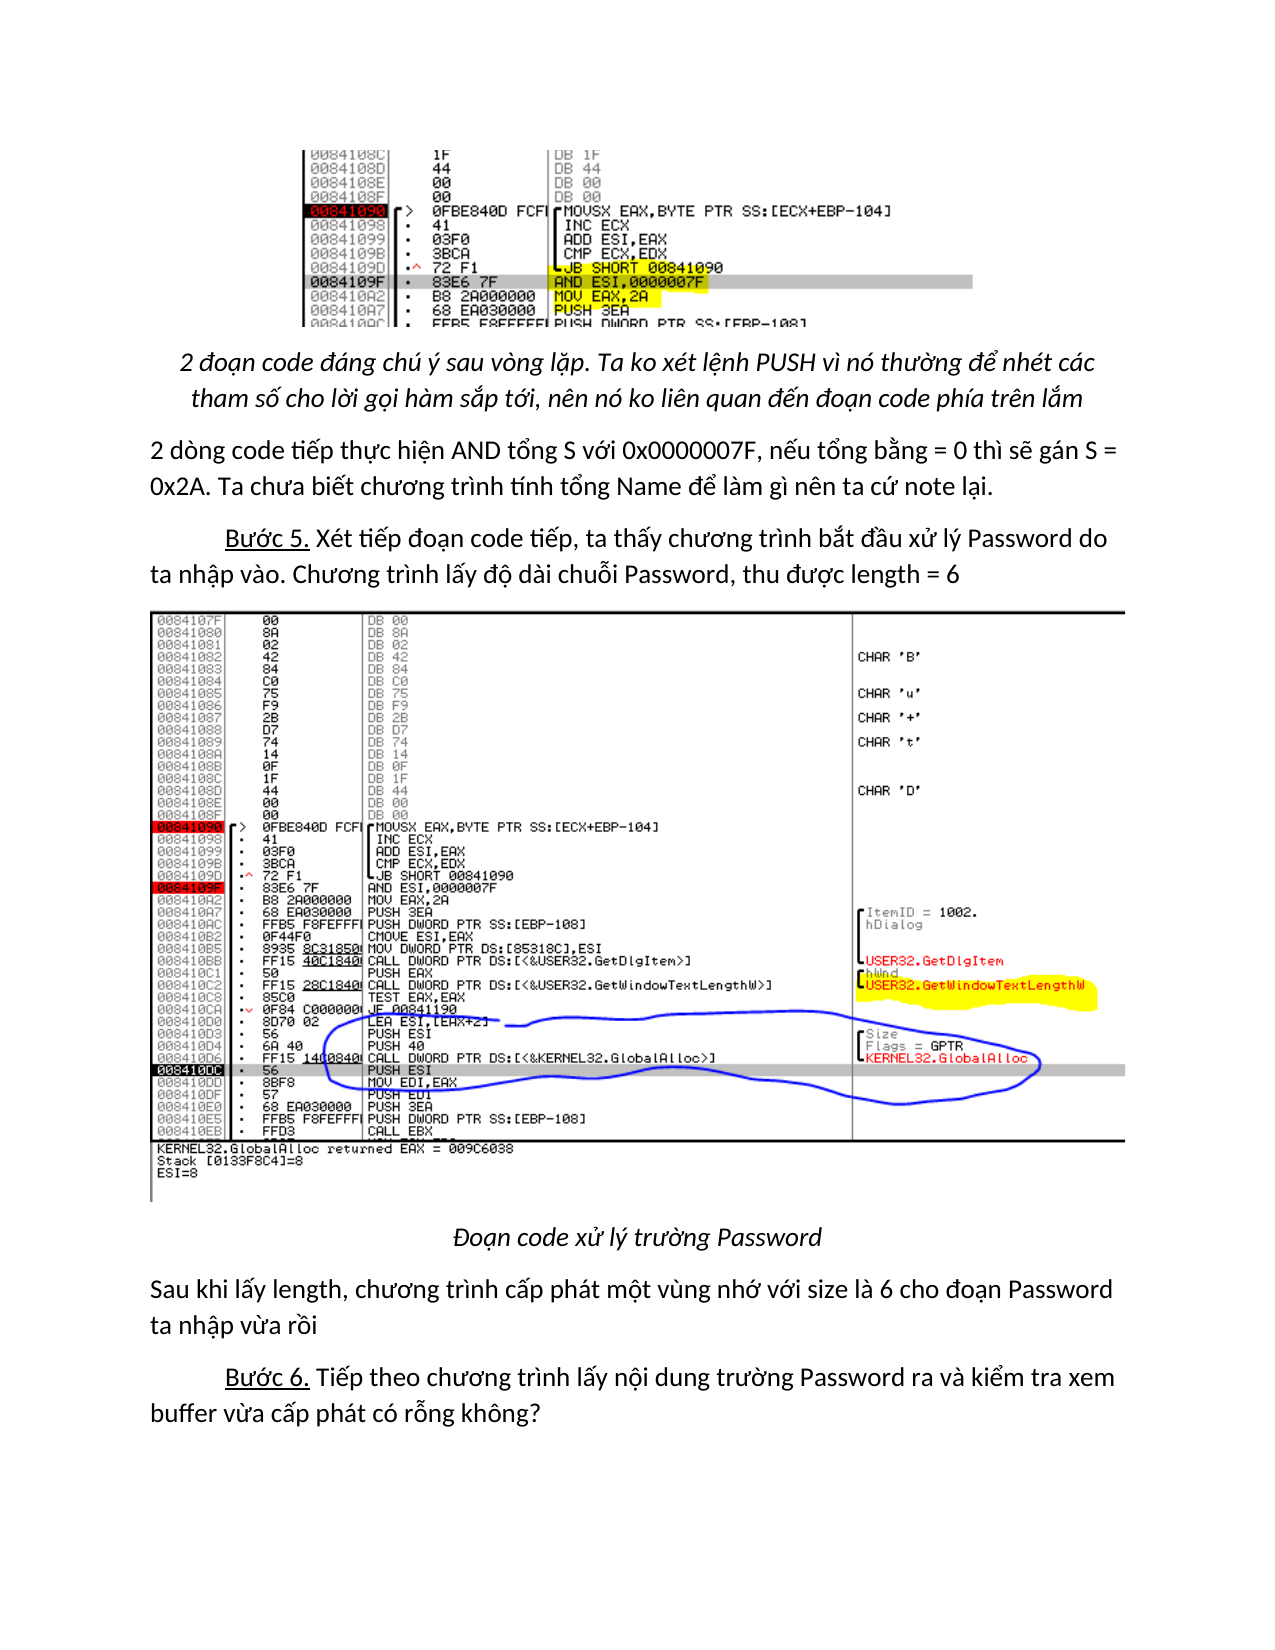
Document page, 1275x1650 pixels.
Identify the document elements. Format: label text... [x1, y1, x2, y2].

text Đoạn code xử lý trường Password [150, 1220, 1125, 1253]
text Bước 5. Xét tiếp đoạn code tiếp, ta thấy chương trình bắt đầu xử lý Password do ta nhập vào. Chương trình lấy độ dài chuỗi Password, thu được length = 6 [150, 521, 1125, 590]
text 2 đoạn code đáng chú ý sau vòng lặp. Ta ko xét lệnh PUSH vì nó thường để nhét các tham số cho lời gọi hàm sắp tới, nên nó ko liên quan đến đoạn code phía trên lắm [150, 345, 1125, 414]
picture [150, 609, 1125, 1202]
text 2 dòng code tiếp thực hiện AND tổng S với 0x0000007F, nếu tổng bằng = 0 thì sẽ gán S = 0x2A. Ta chưa biết chương trình tính tổng Name để làm gì nên ta cứ note lại. [150, 433, 1125, 502]
text Bước 6. Tiếp theo chương trình lấy nội dung trường Password ra và kiểm tra xem buffer vừa cấp phát có rỗng không? [150, 1360, 1125, 1429]
picture [302, 150, 973, 327]
text Sau khi lấy length, chương trình cấp phát một vùng nhớ với size là 6 cho đoạn Password ta nhập vừa rồi [150, 1272, 1125, 1341]
